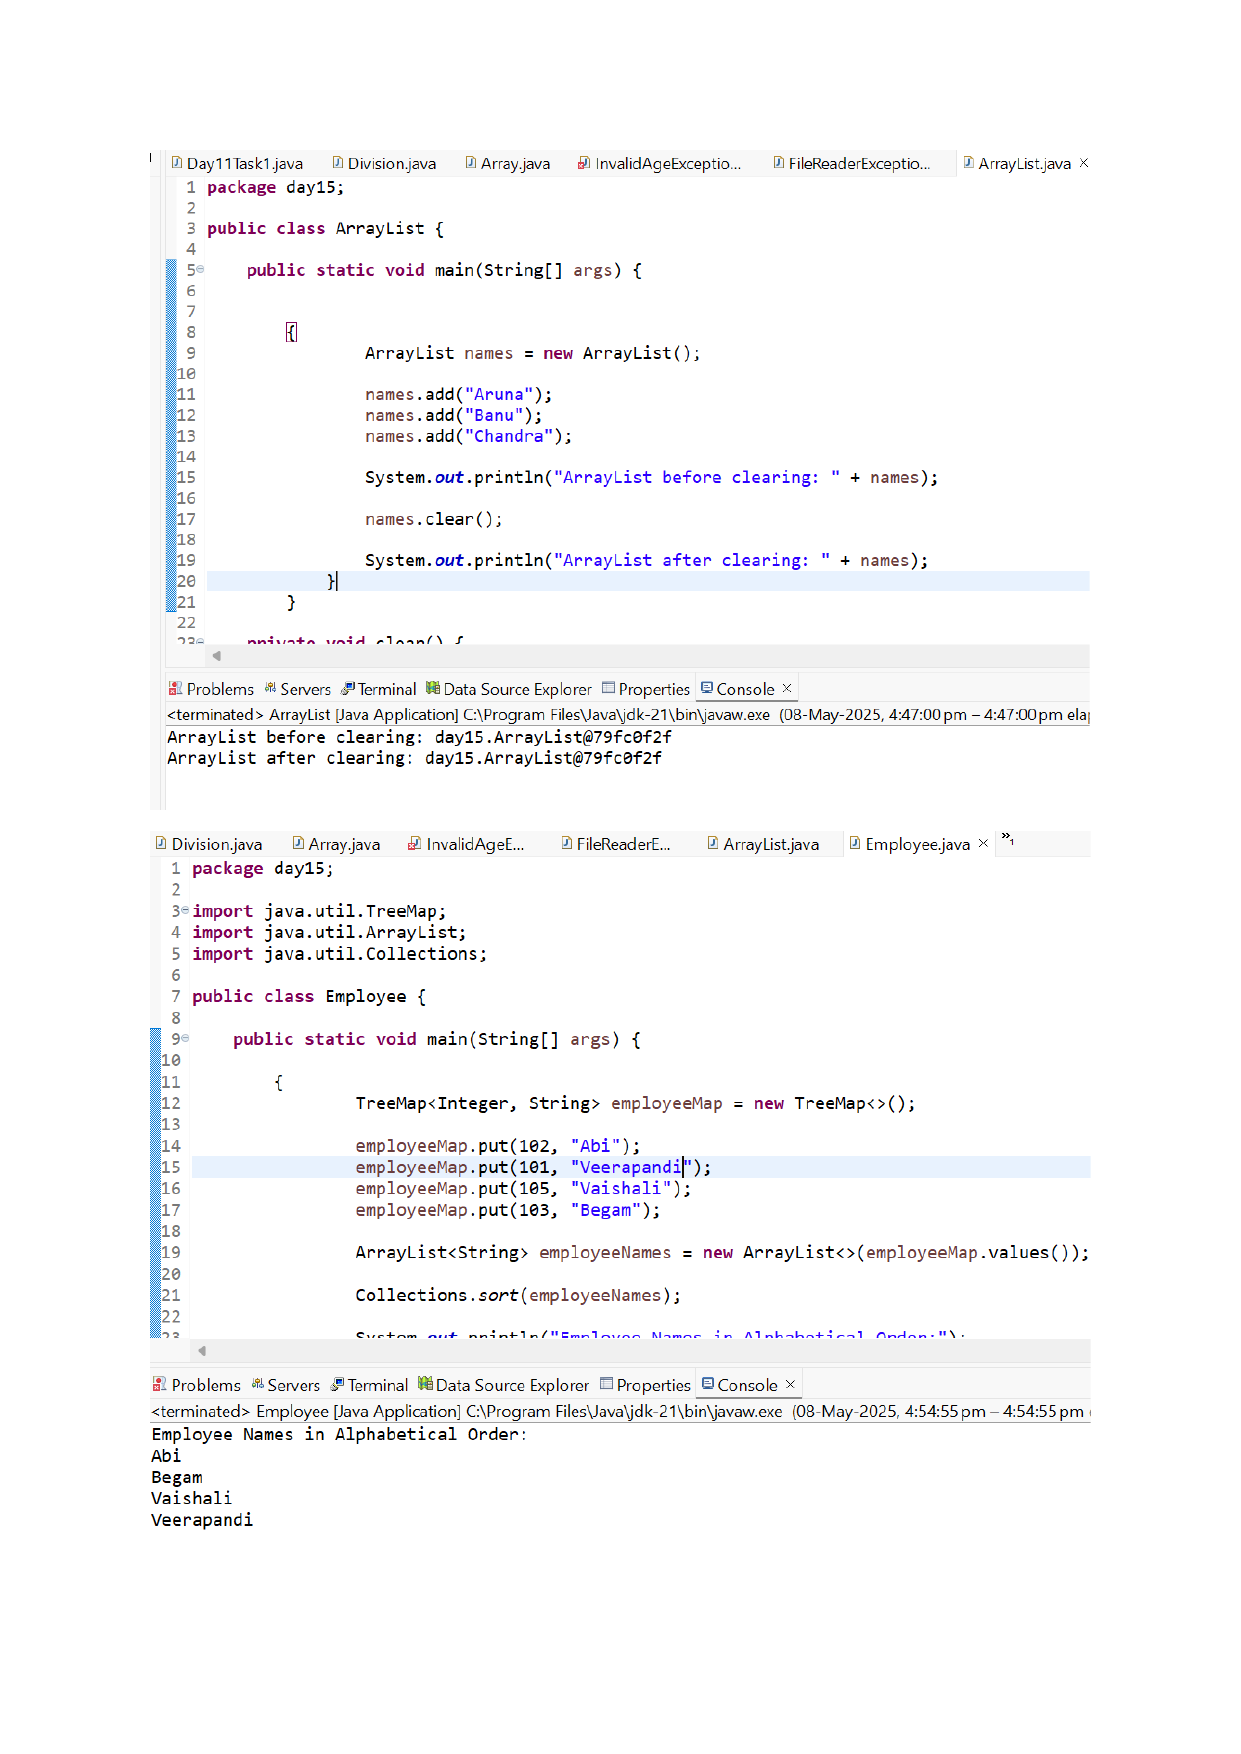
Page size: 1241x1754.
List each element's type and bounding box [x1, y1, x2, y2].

picture [150, 831, 1091, 1594]
picture [150, 150, 1090, 810]
